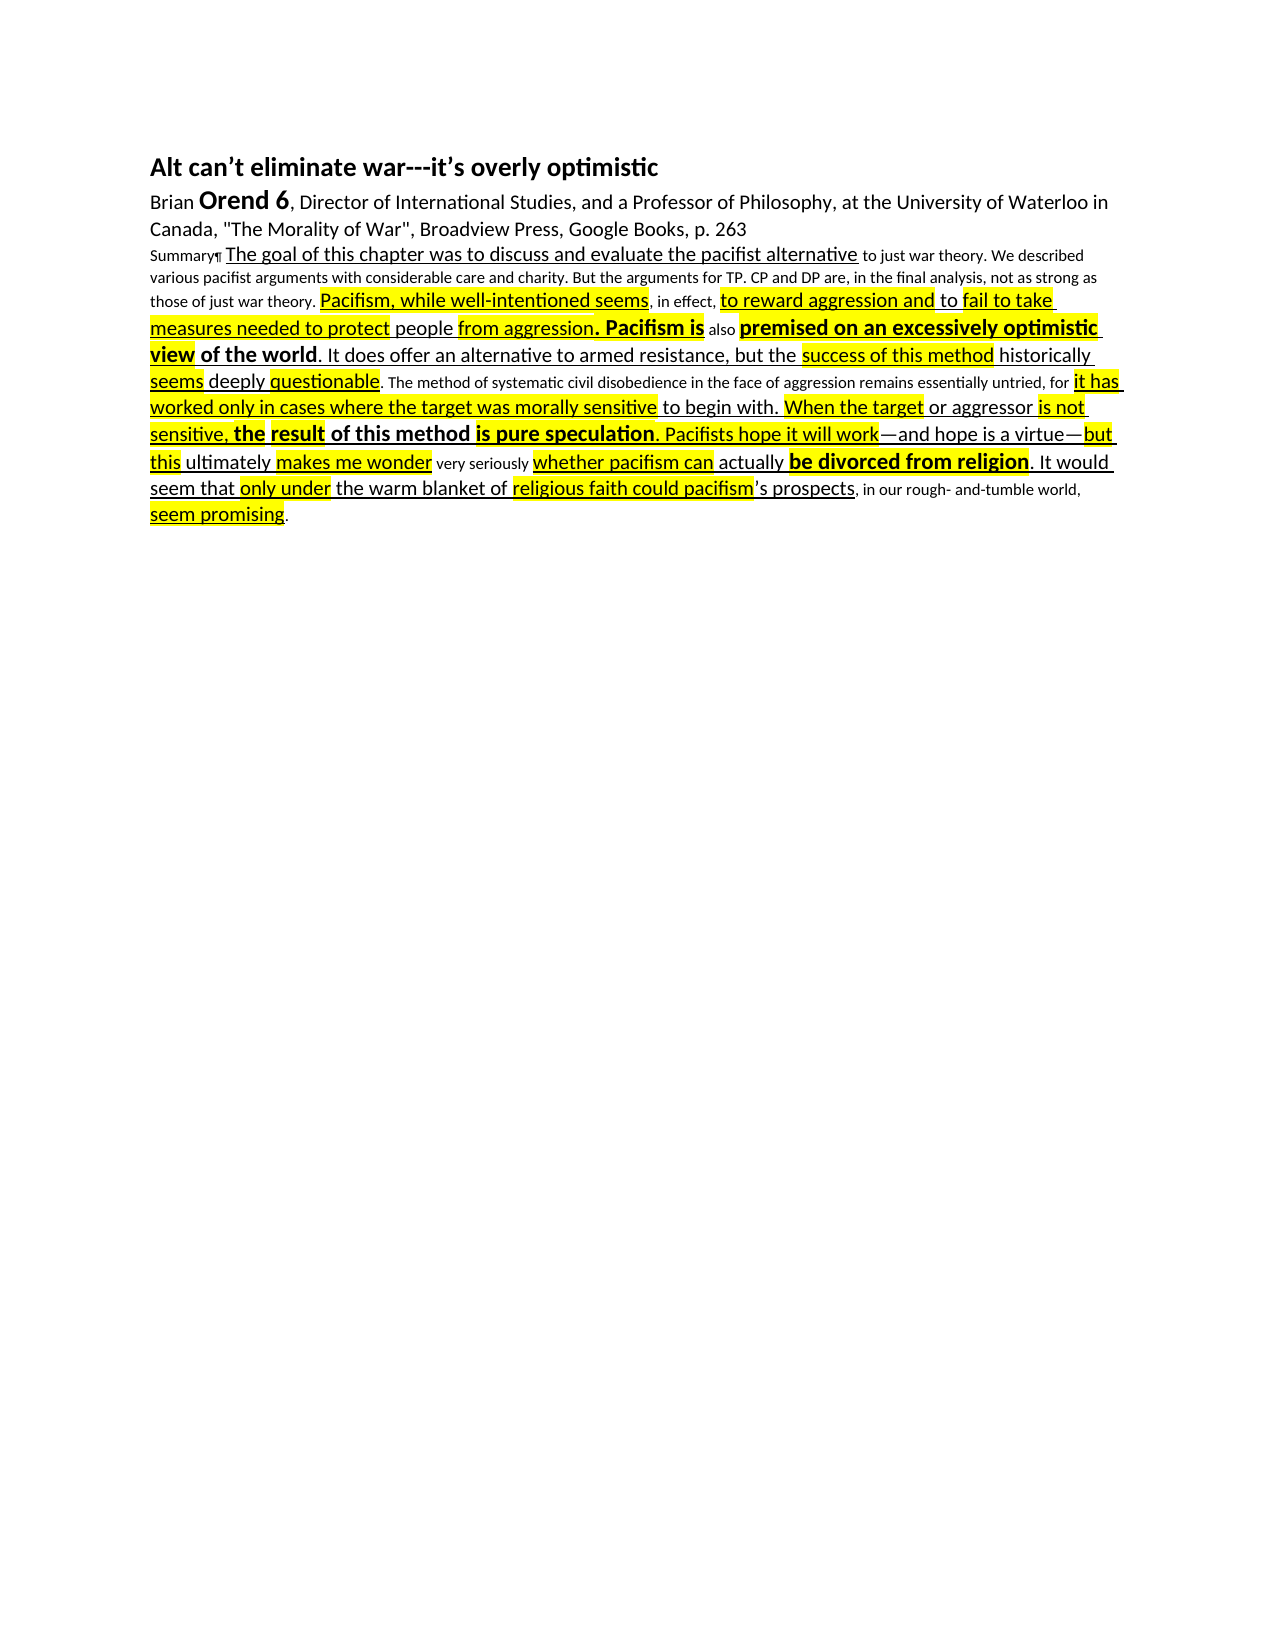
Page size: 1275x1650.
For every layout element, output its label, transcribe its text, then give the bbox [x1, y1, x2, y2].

text Brian Orend 6, Director of International Studies, and a Professor of Philosophy, at the University of Waterloo in Canada, "The Morality of War", Broadview Press, Google Books, p. 263 [150, 183, 1125, 241]
subtitle Alt can’t eliminate war---it’s overly optimistic [150, 150, 1125, 183]
text Summary¶ The goal of this chapter was to discuss and evaluate the pacifist alternative to just war theory. We described various pacifist arguments with considerable care and charity. But the arguments for TP. CP and DP are, in the final analysis, not as strong as those of just war theory. Pacifism, while well-intentioned seems, in effect, to reward aggression and to fail to take measures needed to protect people from aggression. Pacifism is also premised on an excessively optimistic view of the world. It does offer an alternative to armed resistance, but the success of this method historically seems deeply questionable. The method of systematic civil disobedience in the face of aggression remains essentially untried, for it has worked only in cases where the target was morally sensitive to begin with. When the target or aggressor is not sensitive, the result of this method is pure speculation. Pacifists hope it will work—and hope is a virtue—but this ultimately makes me wonder very seriously whether pacifism can actually be divorced from religion. It would seem that only under the warm blanket of religious faith could pacifism’s prospects, in our rough- and-tumble world, seem promising. [150, 241, 1125, 526]
